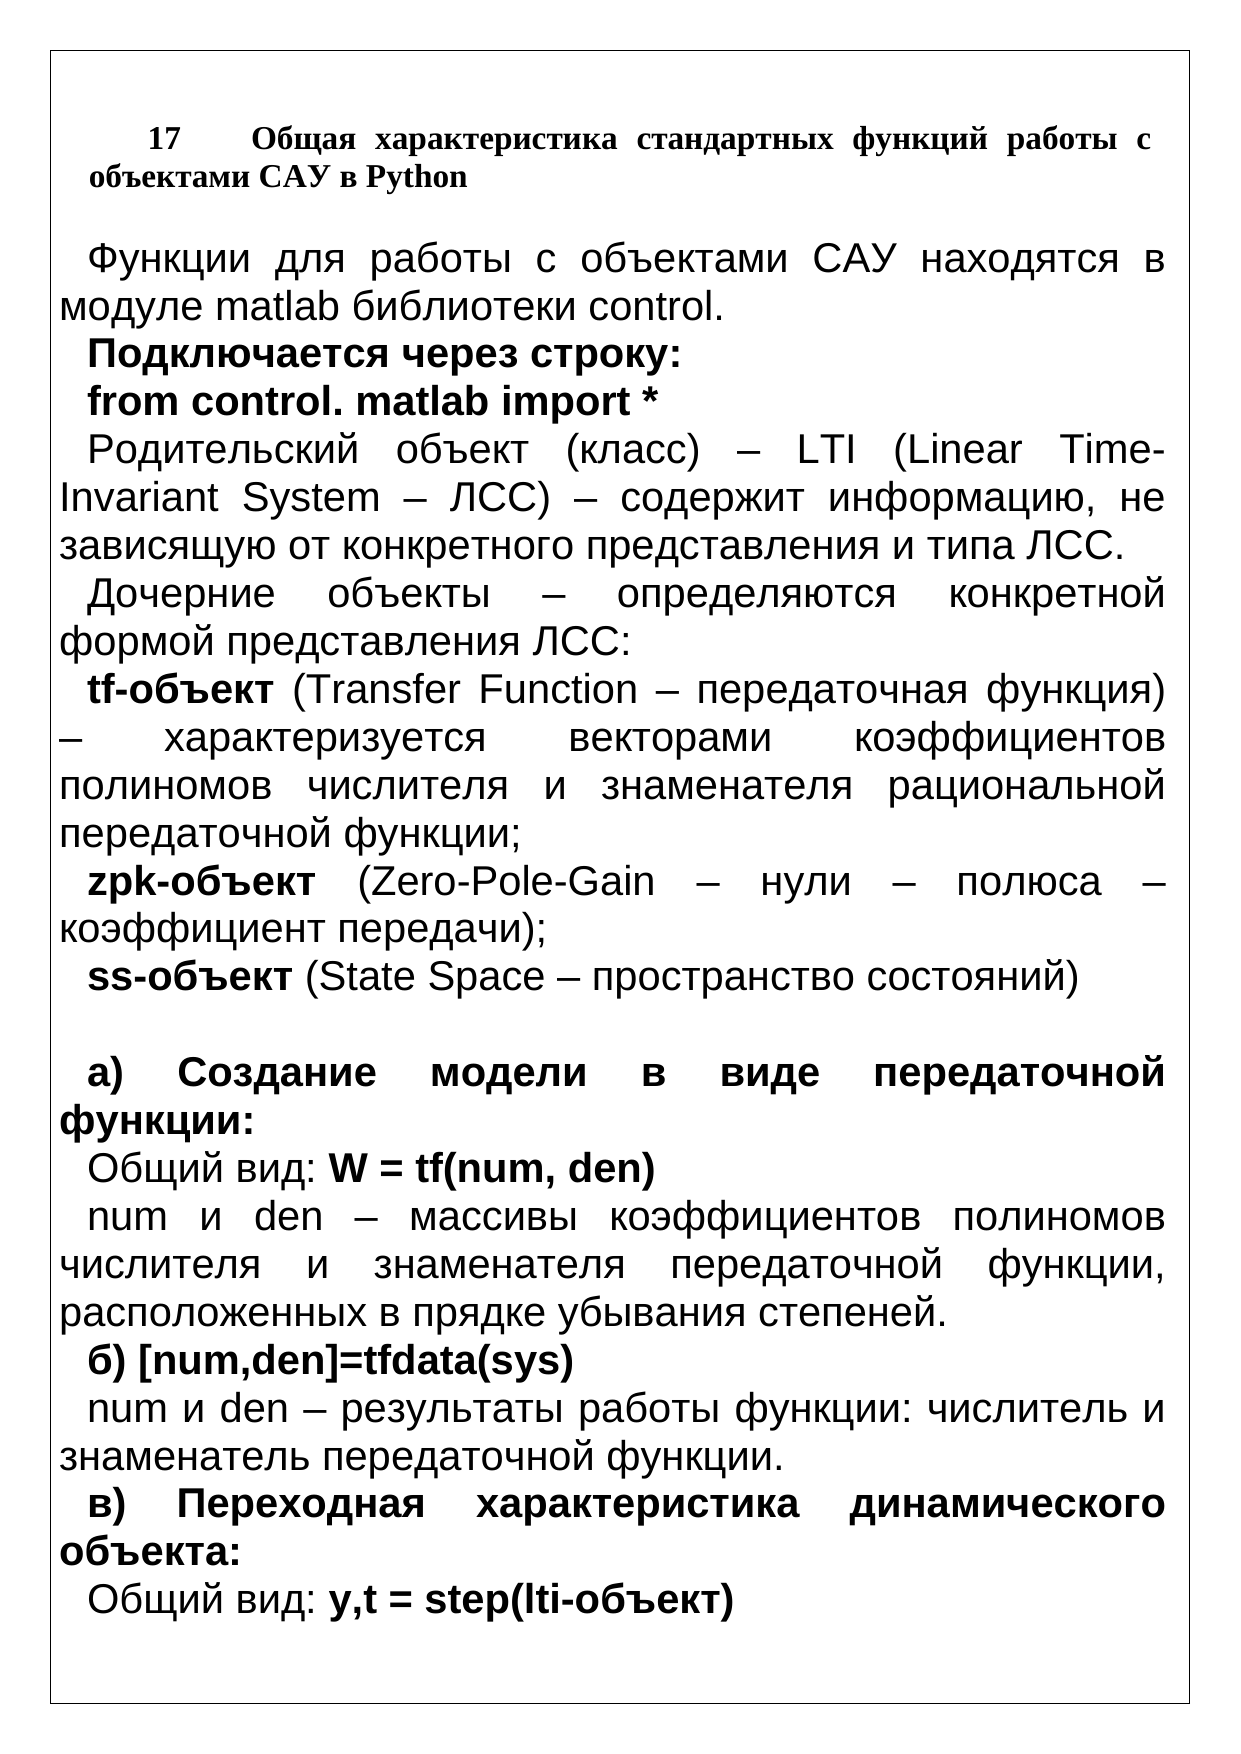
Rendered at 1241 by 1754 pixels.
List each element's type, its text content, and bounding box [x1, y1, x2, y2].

text Подключается через строку: [59, 329, 1167, 377]
text Общий вид: W = tf(num, den) [59, 1143, 1167, 1191]
text б) [num,den]=tfdata(sys) [59, 1335, 1167, 1383]
text num и den – массивы коэффициентов полиномов числителя и знаменателя передаточной функции, расположенных в прядке убывания степеней. [59, 1191, 1167, 1335]
text ss-объект (State Space – пространство состояний) [59, 952, 1167, 1000]
list Общая характеристика стандартных функций работы с объектами САУ в Python [88, 118, 1152, 195]
text zpk-объект (Zero-Pole-Gain – нули – полюса – коэффициент передачи); [59, 856, 1167, 952]
text tf-объект (Transfer Function – передаточная функция) – характеризуется векторами коэффициентов полиномов числителя и знаменателя рациональной передаточной функции; [59, 664, 1167, 856]
text в) Переходная характеристика динамического объекта: [59, 1479, 1167, 1575]
text num и den – результаты работы функции: числитель и знаменатель передаточной функции. [59, 1383, 1167, 1479]
text from control. matlab import * [59, 377, 1167, 425]
text Родительский объект (класс) – LTI (Linear Time-Invariant System – ЛСС) – содержит информацию, не зависящую от конкретного представления и типа ЛСС. [59, 425, 1167, 568]
text а) Создание модели в виде передаточной функции: [59, 1048, 1167, 1143]
text Дочерние объекты – определяются конкретной формой представления ЛСС: [59, 568, 1167, 664]
text Общий вид: y,t = step(lti-объект) [59, 1575, 1167, 1623]
text Функции для работы с объектами САУ находятся в модуле matlab библиотеки control. [59, 233, 1167, 329]
